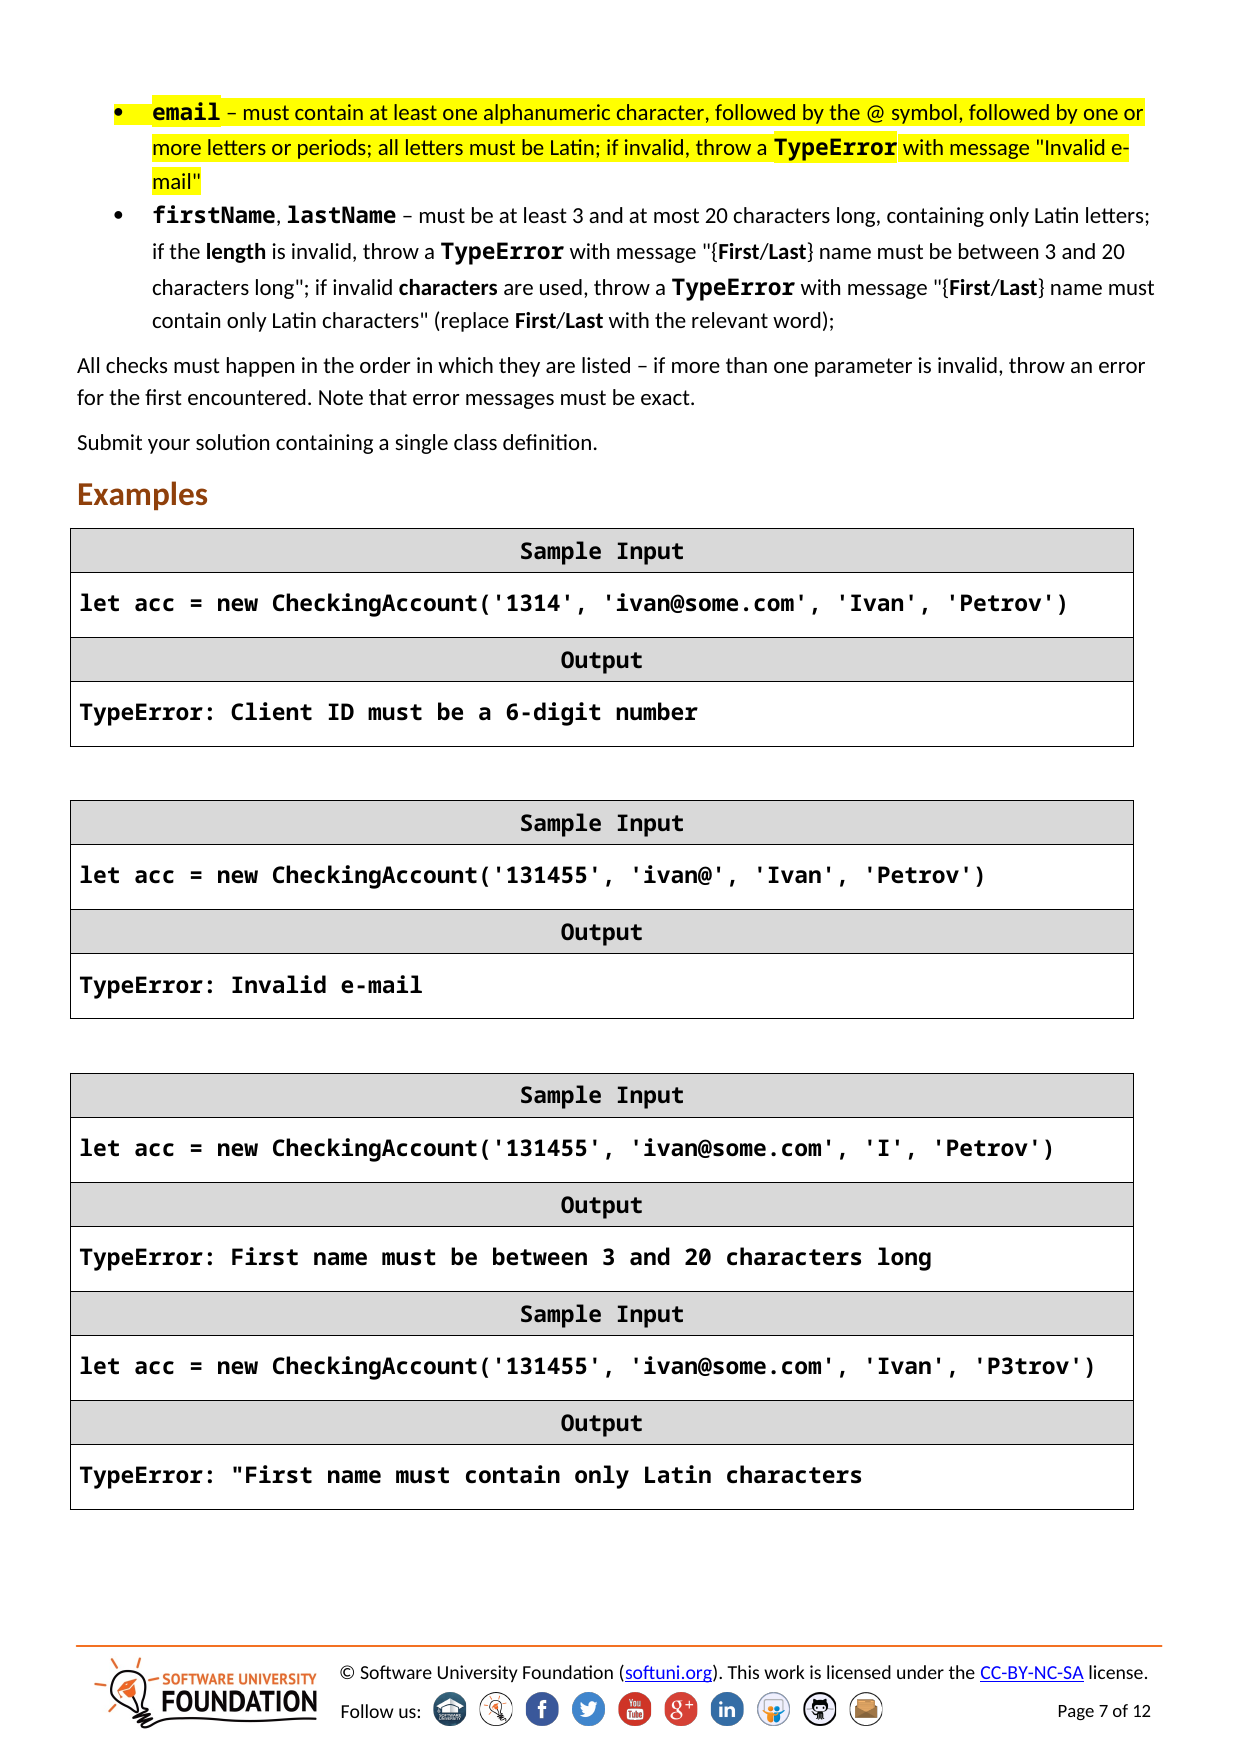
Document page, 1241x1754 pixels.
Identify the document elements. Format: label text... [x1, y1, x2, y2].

table_header Sample Input [71, 529, 1133, 572]
table_cell let acc = new CheckingAccount('131455', 'ivan@some.com', 'I', 'Petrov') [71, 1118, 1133, 1182]
text Submit your solution containing a single class definition. [77, 428, 1163, 456]
picture [849, 1692, 883, 1726]
list email – must contain at least one alphanumeric character, followed by the @ symbol, followed by one or more letters or periods; all letters must be Latin; if invalid, throw a TypeError with message "Invalid e-mail" [114, 95, 1163, 195]
table_header Sample Input [71, 1074, 1133, 1117]
table_header Sample Input [71, 801, 1133, 844]
picture [757, 1692, 790, 1726]
picture [93, 1656, 317, 1729]
picture [664, 1692, 698, 1726]
table_cell TypeError: Invalid e-mail [71, 954, 1133, 1018]
picture [803, 1692, 837, 1726]
table_cell let acc = new CheckingAccount('131455', 'ivan@', 'Ivan', 'Petrov') [71, 845, 1133, 909]
table_cell let acc = new CheckingAccount('1314', 'ivan@some.com', 'Ivan', 'Petrov') [71, 573, 1133, 637]
subtitle Examples [77, 472, 1163, 513]
picture [525, 1692, 559, 1726]
table_cell Output [71, 638, 1133, 681]
picture [572, 1692, 605, 1726]
table_cell Output [71, 1401, 1133, 1444]
table_cell Sample Input [71, 1292, 1133, 1335]
table_cell Output [71, 910, 1133, 953]
table_cell TypeError: "First name must contain only Latin characters [71, 1445, 1133, 1509]
picture [618, 1692, 652, 1726]
table_cell TypeError: First name must be between 3 and 20 characters long [71, 1227, 1133, 1291]
table_cell Output [71, 1183, 1133, 1226]
picture [479, 1692, 513, 1726]
text All checks must happen in the order in which they are listed – if more than one parameter is invalid, throw an error for the first encountered. Note that error messages must be exact. [77, 351, 1163, 411]
picture [433, 1692, 467, 1726]
picture [710, 1692, 744, 1726]
table_cell TypeError: Client ID must be a 6-digit number [71, 682, 1133, 746]
table_cell let acc = new CheckingAccount('131455', 'ivan@some.com', 'Ivan', 'P3trov') [71, 1336, 1133, 1400]
list firstName, lastName – must be at least 3 and at most 20 characters long, containing only Latin letters; if the length is invalid, throw a TypeError with message "{First/Last} name must be between 3 and 20 characters long"; if invalid characters are used, throw a TypeError with message "{First/Last} name must contain only Latin characters" (replace First/Last with the relevant word); [114, 199, 1163, 334]
